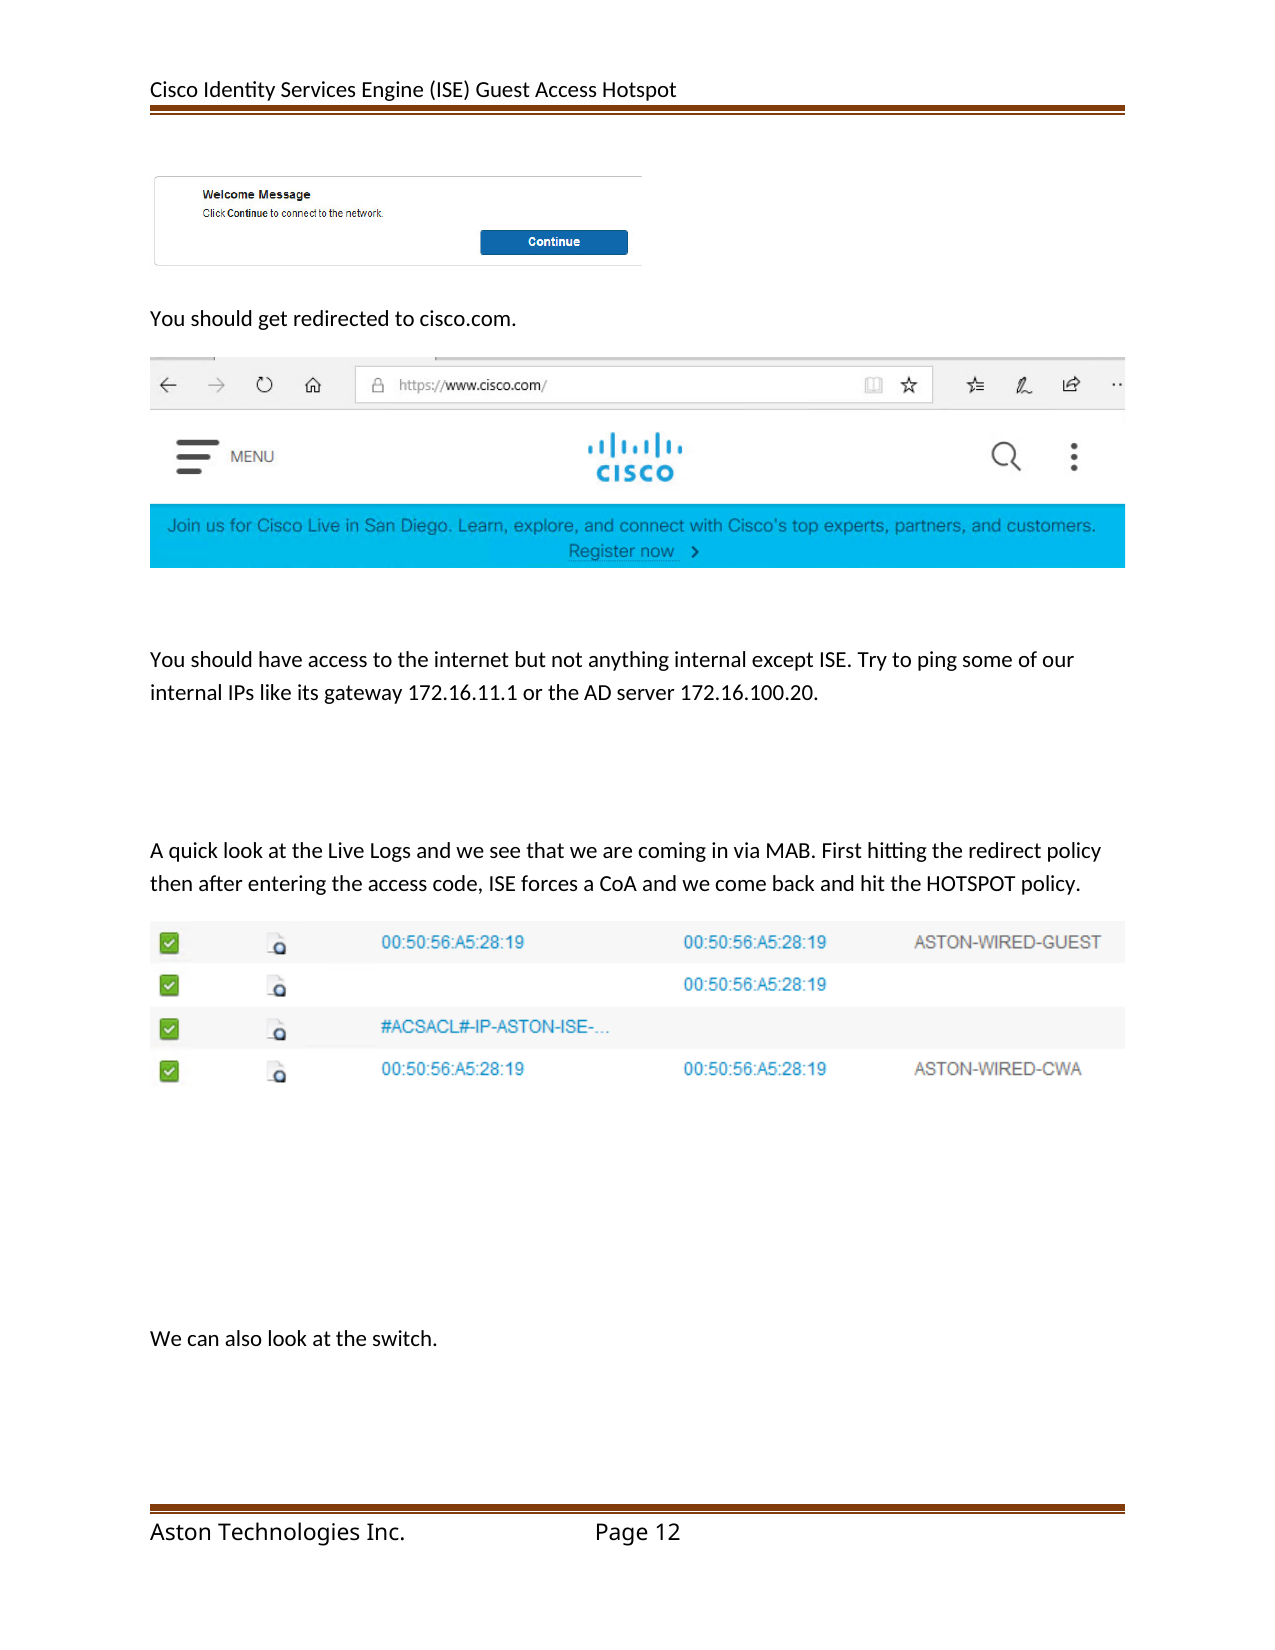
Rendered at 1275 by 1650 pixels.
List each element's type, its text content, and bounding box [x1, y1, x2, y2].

text You should get redirected to cisco.com. [150, 304, 1125, 332]
picture [150, 921, 1125, 1087]
picture [150, 170, 642, 280]
text We can also look at the switch. [150, 1324, 1125, 1352]
text You should have access to the internet but not anything internal except ISE. Try to ping some of our internal IPs like its gateway 172.16.11.1 or the AD server 172.16.100.20. [150, 645, 1125, 706]
text A quick look at the Live Logs and we see that we are coming in via MAB. First hitting the redirect policy then after entering the access code, ISE forces a CoA and we come back and hit the HOTSPOT policy. [150, 837, 1125, 897]
picture [150, 357, 1125, 503]
